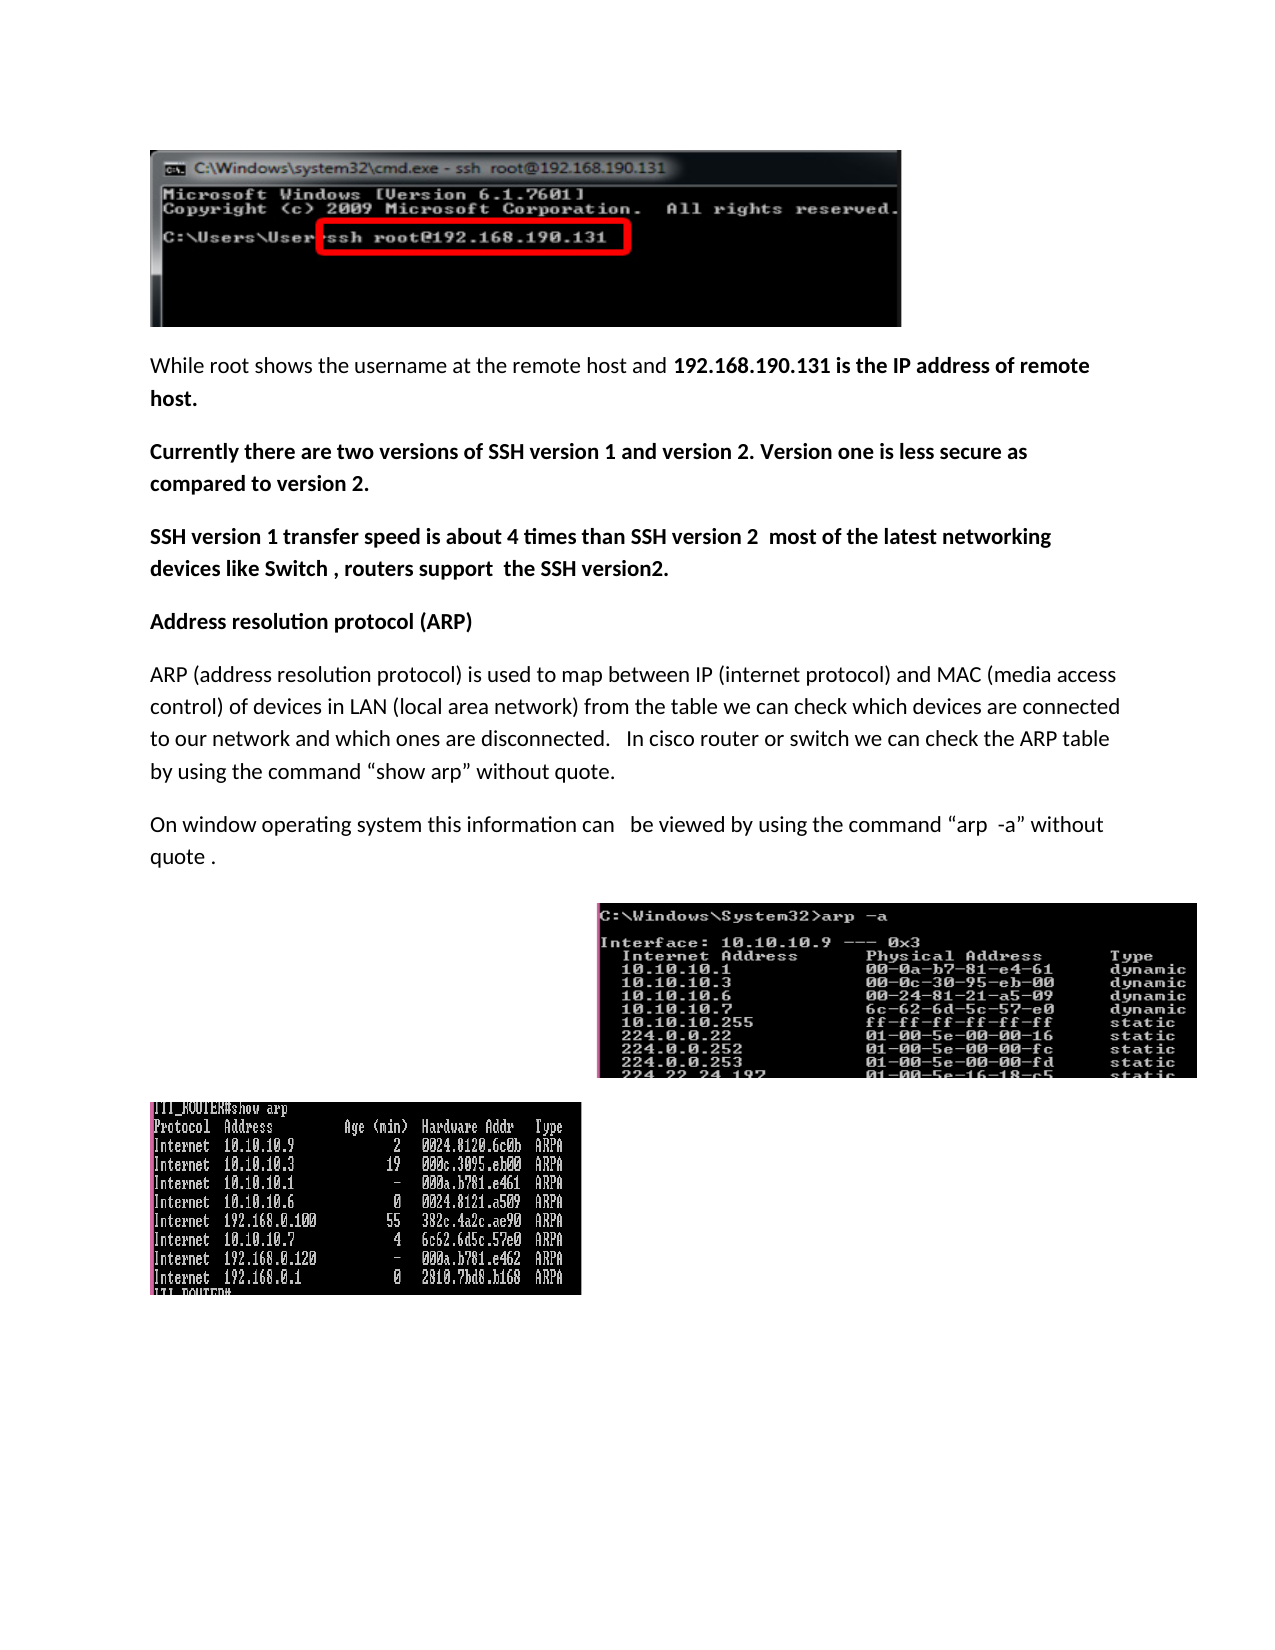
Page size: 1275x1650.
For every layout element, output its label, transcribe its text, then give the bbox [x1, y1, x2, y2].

picture [150, 1102, 582, 1295]
picture [150, 150, 902, 327]
text On window operating system this information can be viewed by using the command “arp -a” without quote . [150, 810, 1125, 870]
text ARP (address resolution protocol) is used to map between IP (internet protocol) and MAC (media access control) of devices in LAN (local area network) from the table we can check which devices are connected to our network and which ones are disconnected. In cisco router or switch we can check the ARP table by using the command “show arp” without quote. [150, 660, 1125, 785]
text SSH version 1 transfer speed is about 4 times than SSH version 2 most of the latest networking devices like Switch , routers support the SSH version2. [150, 522, 1125, 582]
text Currently there are two versions of SSH version 1 and version 2. Version one is less secure as compared to version 2. [150, 437, 1125, 497]
picture [596, 903, 1197, 1078]
text While root shows the username at the remote host and 192.168.190.131 is the IP address of remote host. [150, 352, 1125, 412]
text Address resolution protocol (ARP) [150, 607, 1125, 635]
